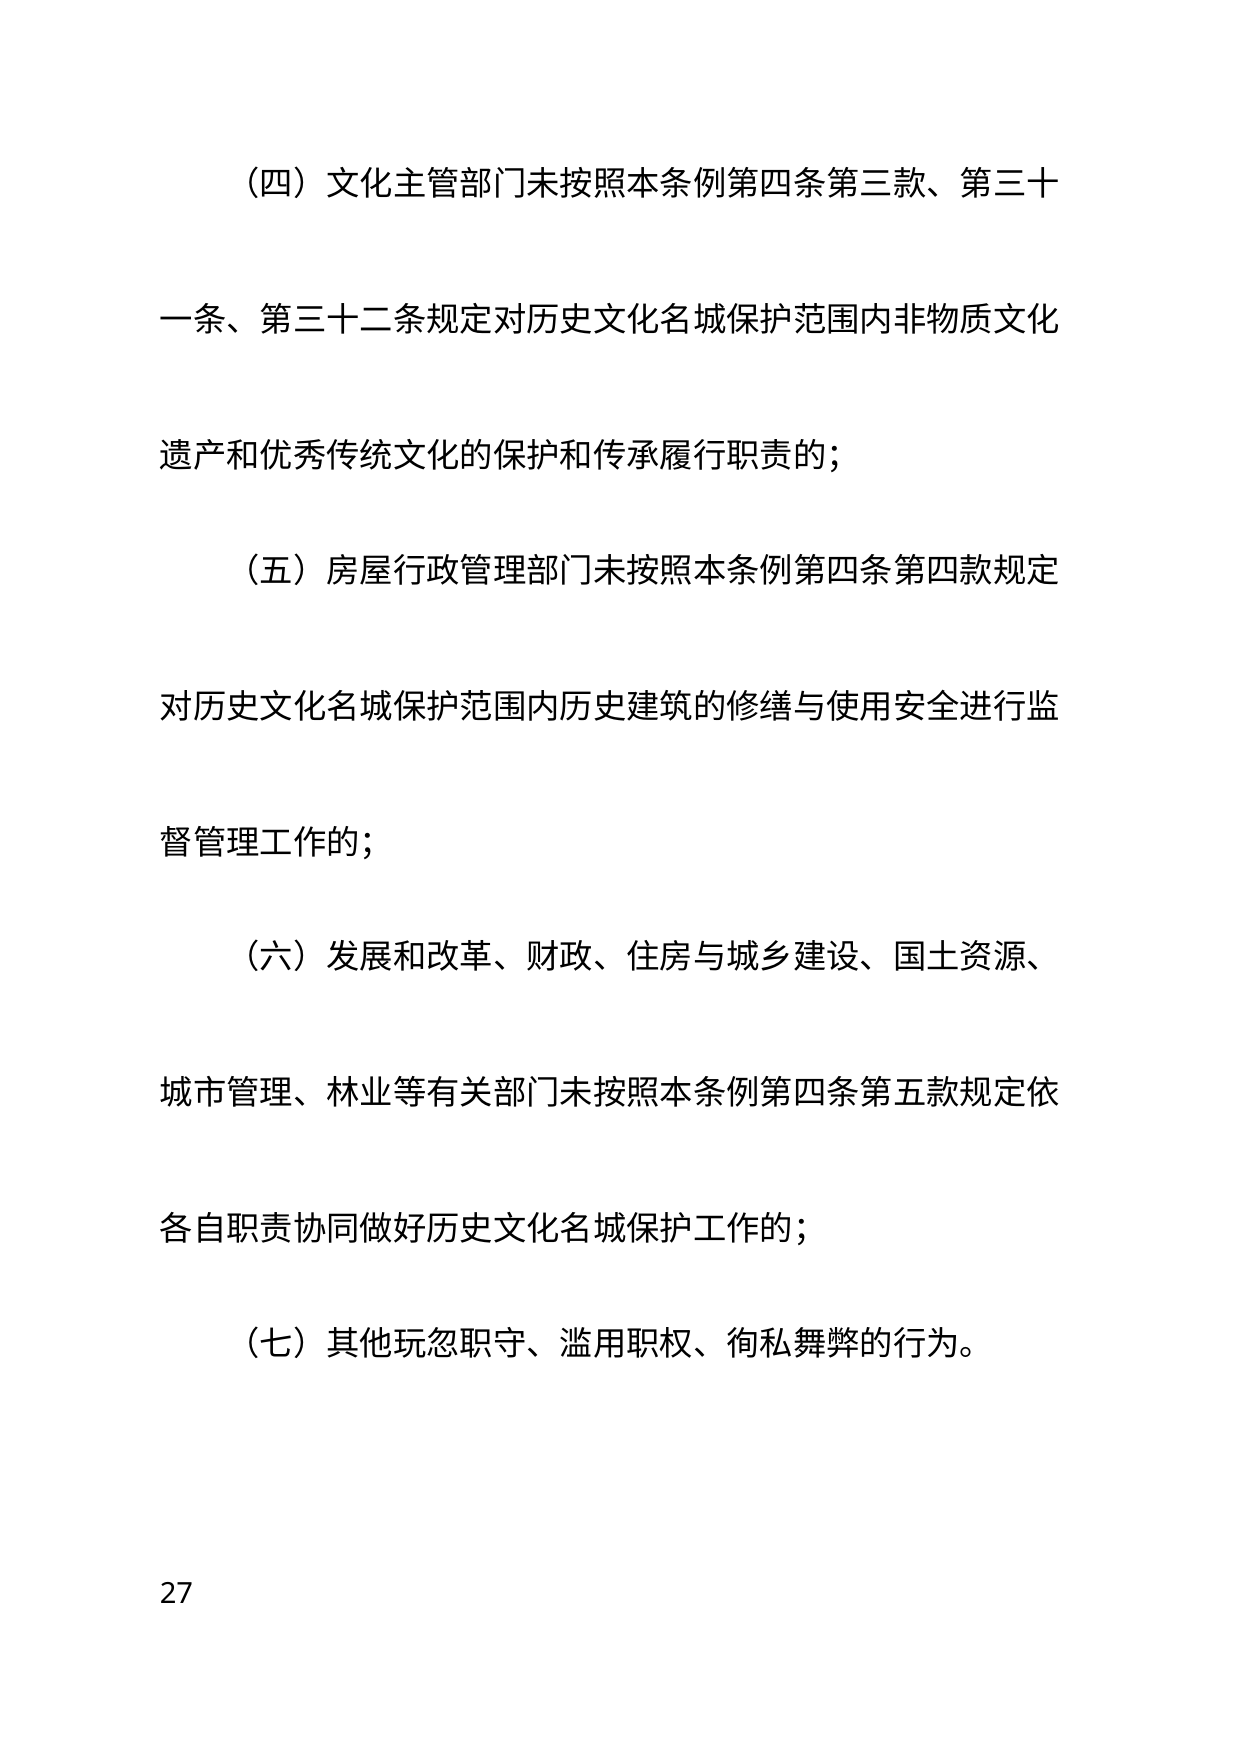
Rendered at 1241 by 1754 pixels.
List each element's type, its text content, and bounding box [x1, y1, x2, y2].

text （四）文化主管部门未按照本条例第四条第三款、第三十一条、第三十二条规定对历史文化名城保护范围内非物质文化遗产和优秀传统文化的保护和传承履行职责的； [159, 136, 1087, 498]
text （六）发展和改革、财政、住房与城乡建设、国土资源、城市管理、林业等有关部门未按照本条例第四条第五款规定依各自职责协同做好历史文化名城保护工作的； [159, 909, 1087, 1272]
text （五）房屋行政管理部门未按照本条例第四条第四款规定对历史文化名城保护范围内历史建筑的修缮与使用安全进行监督管理工作的； [159, 522, 1087, 885]
text （七）其他玩忽职守、滥用职权、徇私舞弊的行为。 [159, 1296, 1087, 1386]
